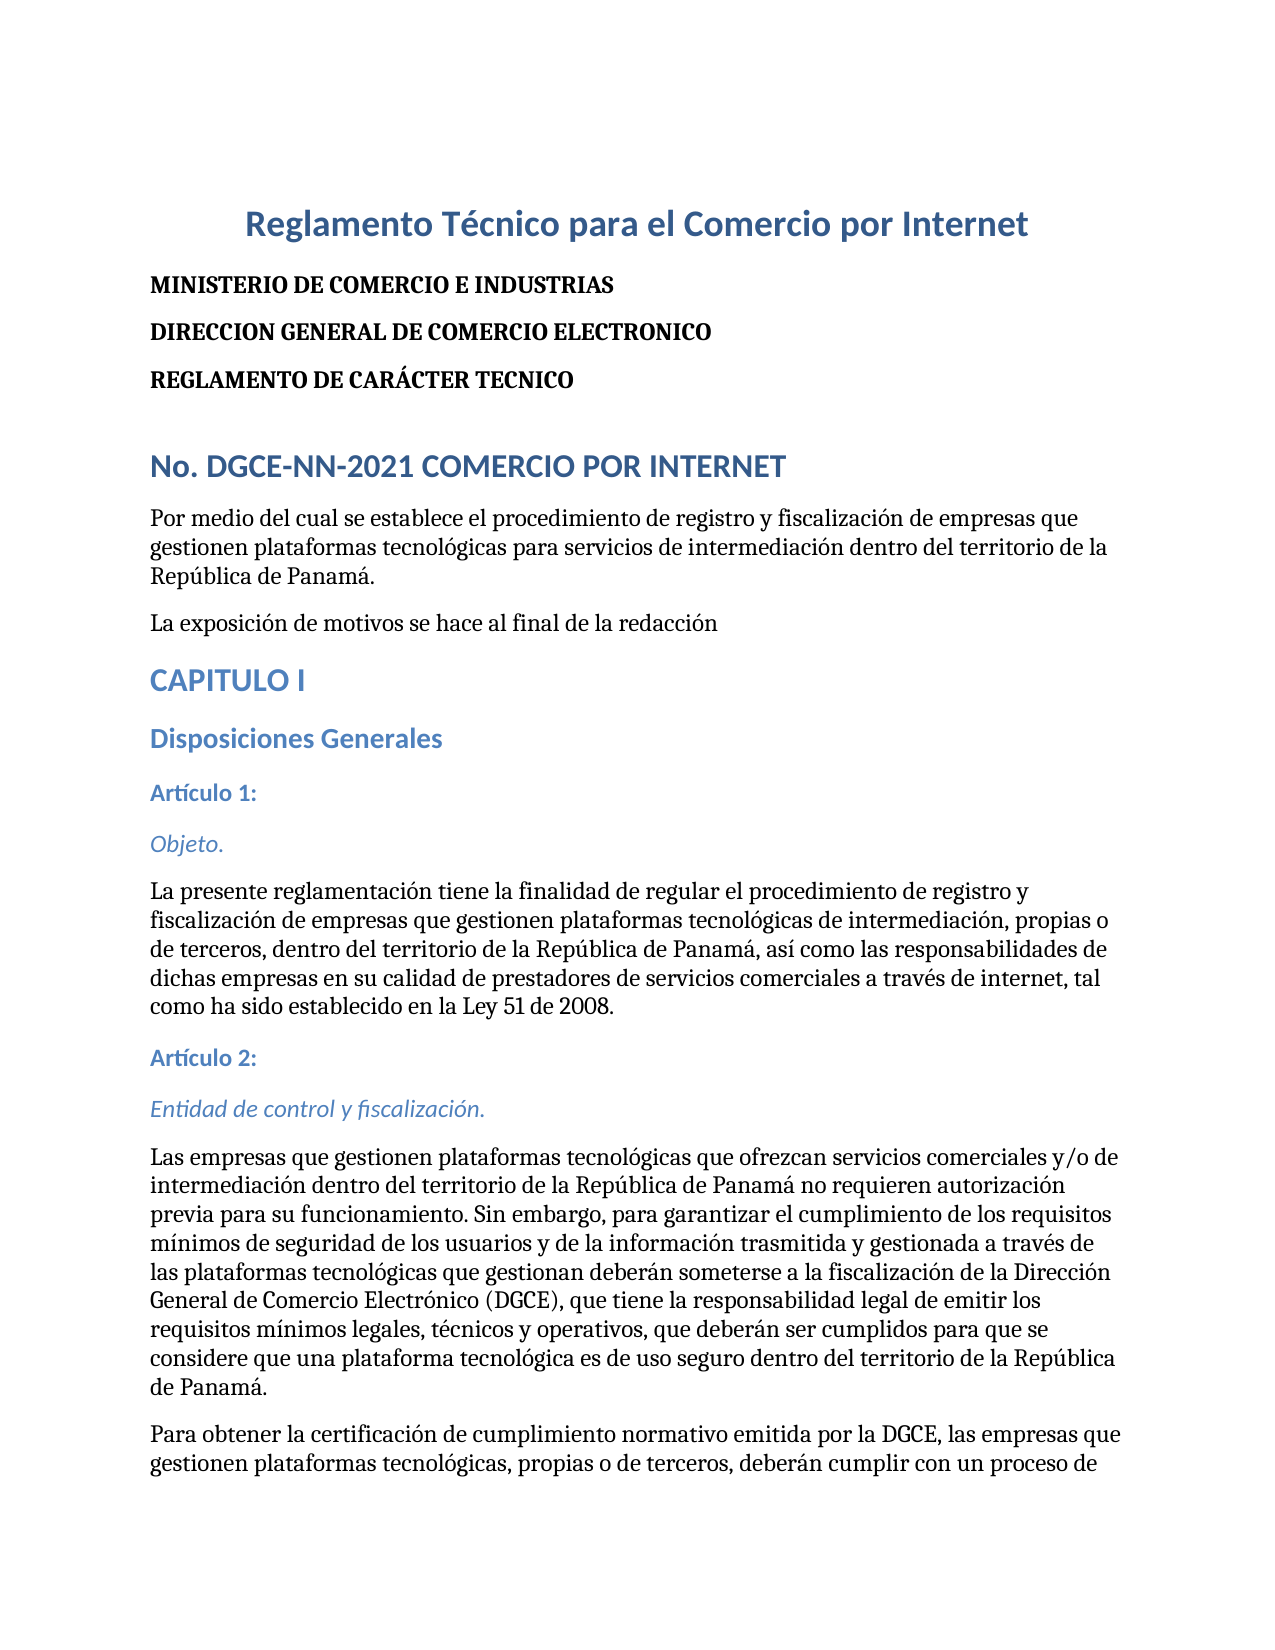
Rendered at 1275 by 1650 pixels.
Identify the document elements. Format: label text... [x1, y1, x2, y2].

text La presente reglamentación tiene la finalidad de regular el procedimiento de registro y fiscalización de empresas que gestionen plataformas tecnológicas de intermediación, propias o de terceros, dentro del territorio de la República de Panamá, así como las responsabilidades de dichas empresas en su calidad de prestadores de servicios comerciales a través de internet, tal como ha sido establecido en la Ley 51 de 2008. [150, 877, 1125, 1021]
subtitle CAPITULO I [150, 659, 1125, 699]
text Las empresas que gestionen plataformas tecnológicas que ofrezcan servicios comerciales y/o de intermediación dentro del territorio de la República de Panamá no requieren autorización previa para su funcionamiento. Sin embargo, para garantizar el cumplimiento de los requisitos mínimos de seguridad de los usuarios y de la información trasmitida y gestionada a través de las plataformas tecnológicas que gestionan deberán someterse a la fiscalización de la Dirección General de Comercio Electrónico (DGCE), que tiene la responsabilidad legal de emitir los requisitos mínimos legales, técnicos y operativos, que deberán ser cumplidos para que se considere que una plataforma tecnológica es de uso seguro dentro del territorio de la República de Panamá. [150, 1142, 1125, 1401]
subtitle Artículo 2: [150, 1042, 1125, 1072]
subtitle No. DGCE-NN-2021 COMERCIO POR INTERNET [150, 444, 1125, 485]
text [150, 1420, 1125, 1477]
subtitle Entidad de control y fiscalización. [150, 1093, 1125, 1124]
subtitle Artículo 1: [150, 777, 1125, 807]
title Reglamento Técnico para el Comercio por Internet [150, 200, 1125, 246]
subtitle Objeto. [150, 828, 1125, 858]
text DIRECCION GENERAL DE COMERCIO ELECTRONICO [150, 318, 1125, 347]
subtitle Disposiciones Generales [150, 720, 1125, 756]
text MINISTERIO DE COMERCIO E INDUSTRIAS [150, 271, 1125, 299]
text Por medio del cual se establece el procedimiento de registro y fiscalización de empresas que gestionen plataformas tecnológicas para servicios de intermediación dentro del territorio de la República de Panamá. [150, 504, 1125, 590]
text La exposición de motivos se hace al final de la redacción [150, 609, 1125, 638]
text REGLAMENTO DE CARÁCTER TECNICO [150, 366, 1125, 394]
